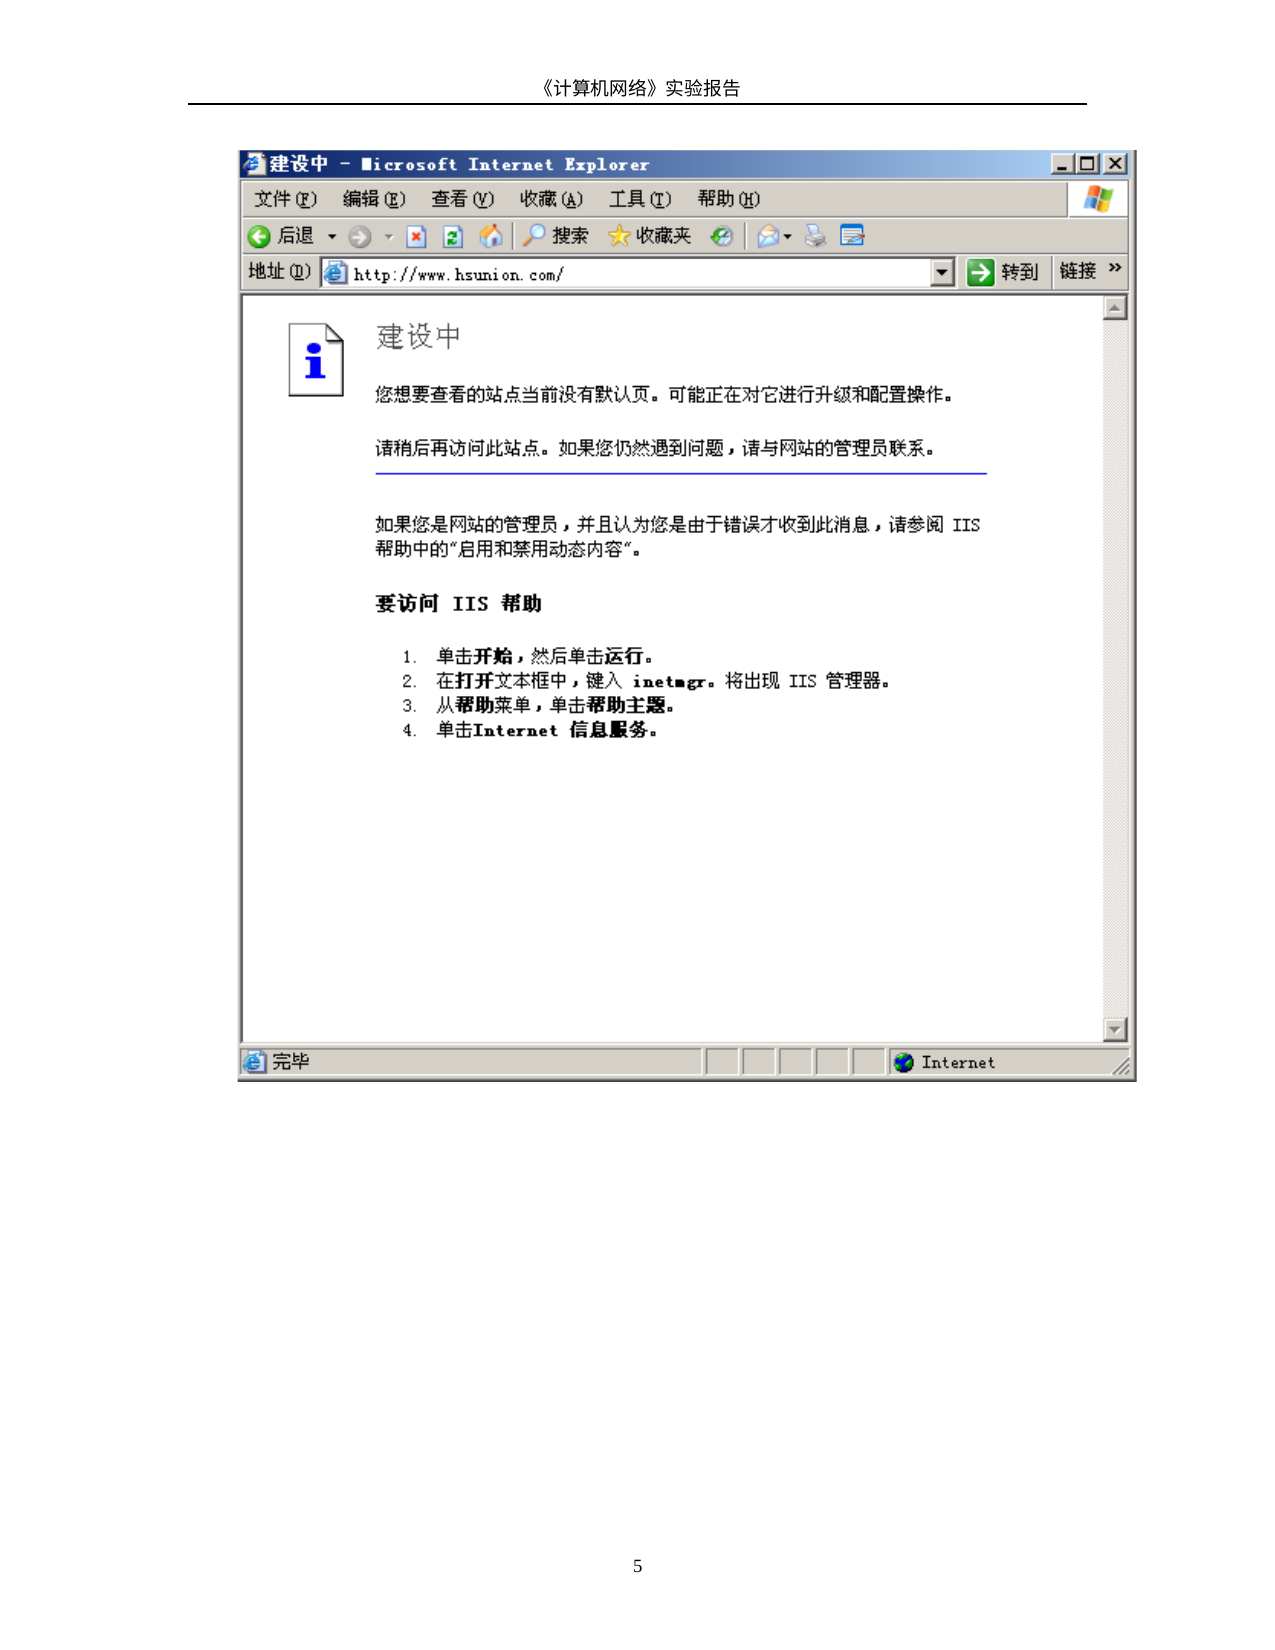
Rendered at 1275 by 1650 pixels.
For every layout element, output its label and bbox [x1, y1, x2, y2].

picture [237, 150, 1137, 1082]
